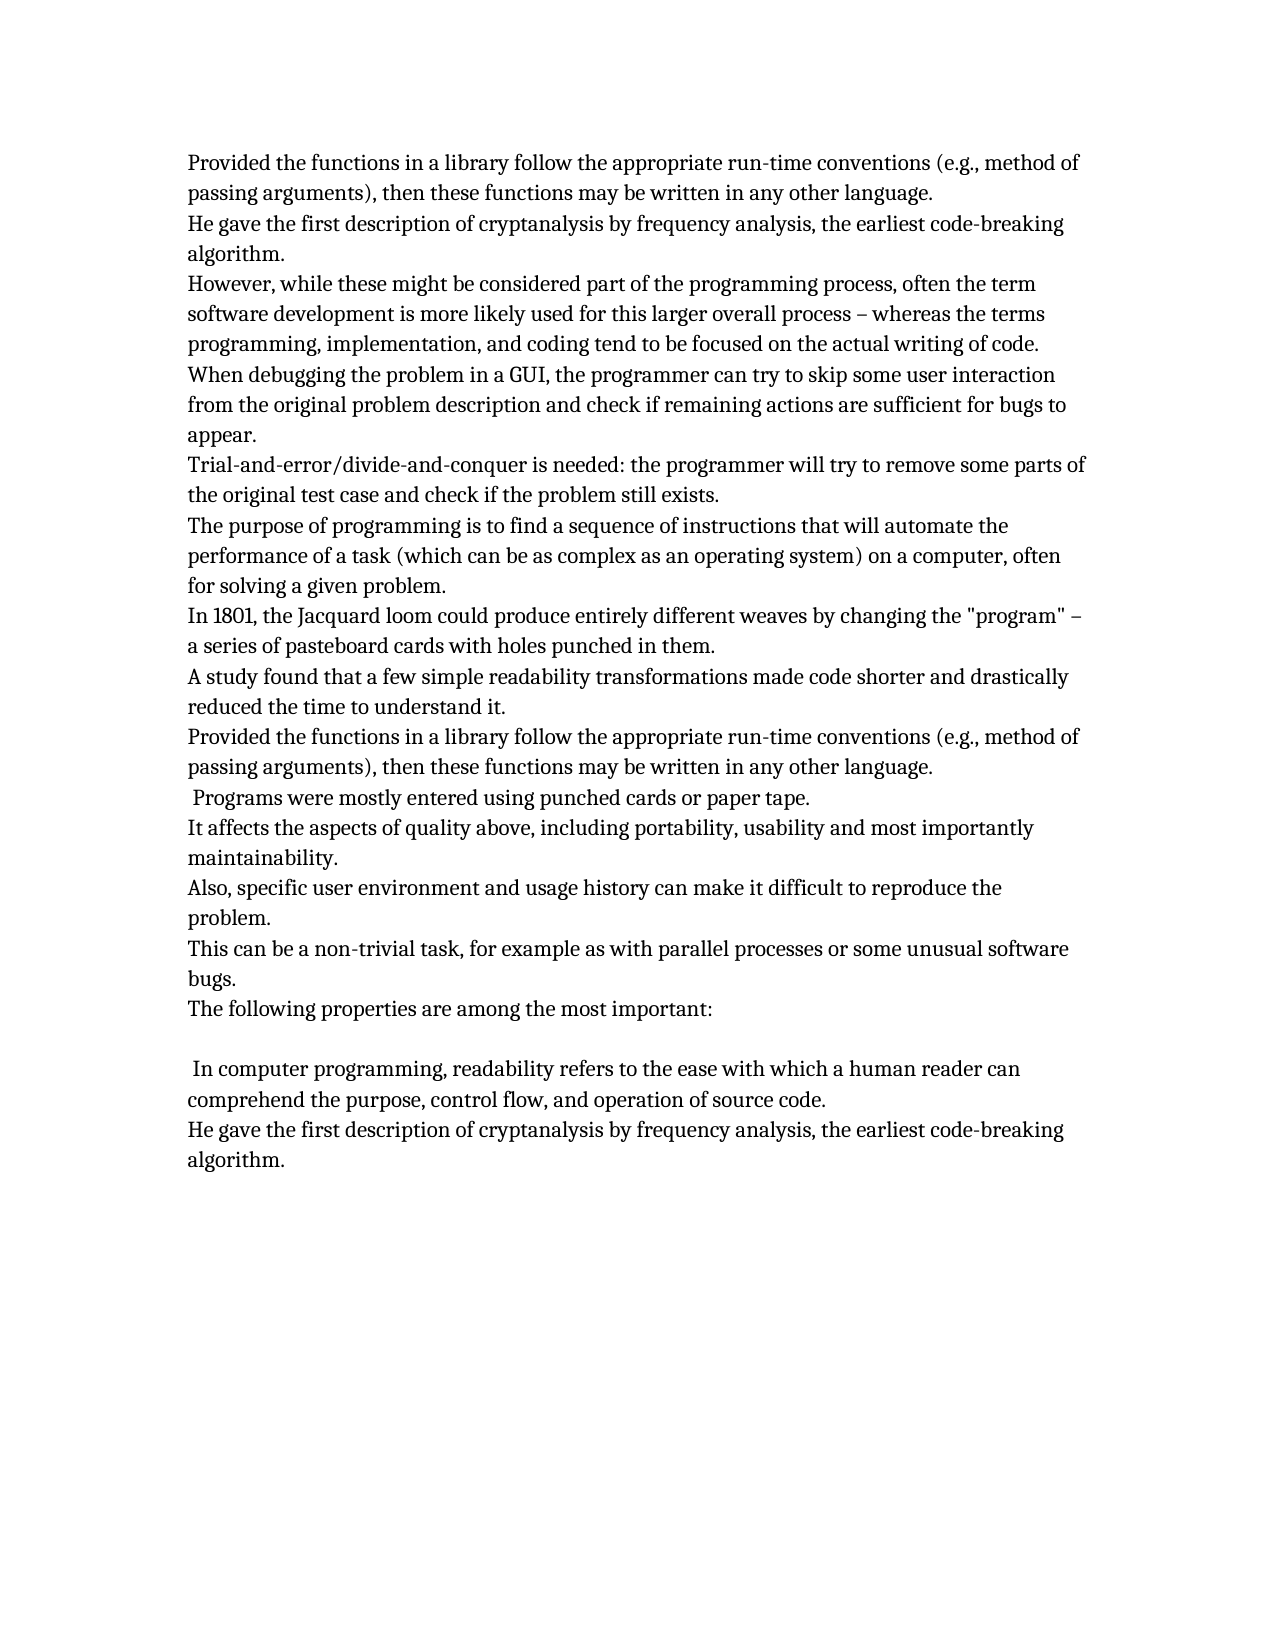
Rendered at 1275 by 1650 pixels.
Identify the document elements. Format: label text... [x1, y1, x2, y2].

text Provided the functions in a library follow the appropriate run-time conventions (e.g., method of passing arguments), then these functions may be written in any other language. He gave the first description of cryptanalysis by frequency analysis, the earliest code-breaking algorithm. However, while these might be considered part of the programming process, often the term software development is more likely used for this larger overall process – whereas the terms programming, implementation, and coding tend to be focused on the actual writing of code. When debugging the problem in a GUI, the programmer can try to skip some user interaction from the original problem description and check if remaining actions are sufficient for bugs to appear. Trial-and-error/divide-and-conquer is needed: the programmer will try to remove some parts of the original test case and check if the problem still exists. The purpose of programming is to find a sequence of instructions that will automate the performance of a task (which can be as complex as an operating system) on a computer, often for solving a given problem. In 1801, the Jacquard loom could produce entirely different weaves by changing the "program" – a series of pasteboard cards with holes punched in them. A study found that a few simple readability transformations made code shorter and drastically reduced the time to understand it. Provided the functions in a library follow the appropriate run-time conventions (e.g., method of passing arguments), then these functions may be written in any other language. Programs were mostly entered using punched cards or paper tape. It affects the aspects of quality above, including portability, usability and most importantly maintainability. Also, specific user environment and usage history can make it difficult to reproduce the problem. This can be a non-trivial task, for example as with parallel processes or some unusual software bugs. The following properties are among the most important: In computer programming, readability refers to the ease with which a human reader can comprehend the purpose, control flow, and operation of source code. He gave the first description of cryptanalysis by frequency analysis, the earliest code-breaking algorithm. [187, 150, 1087, 1173]
